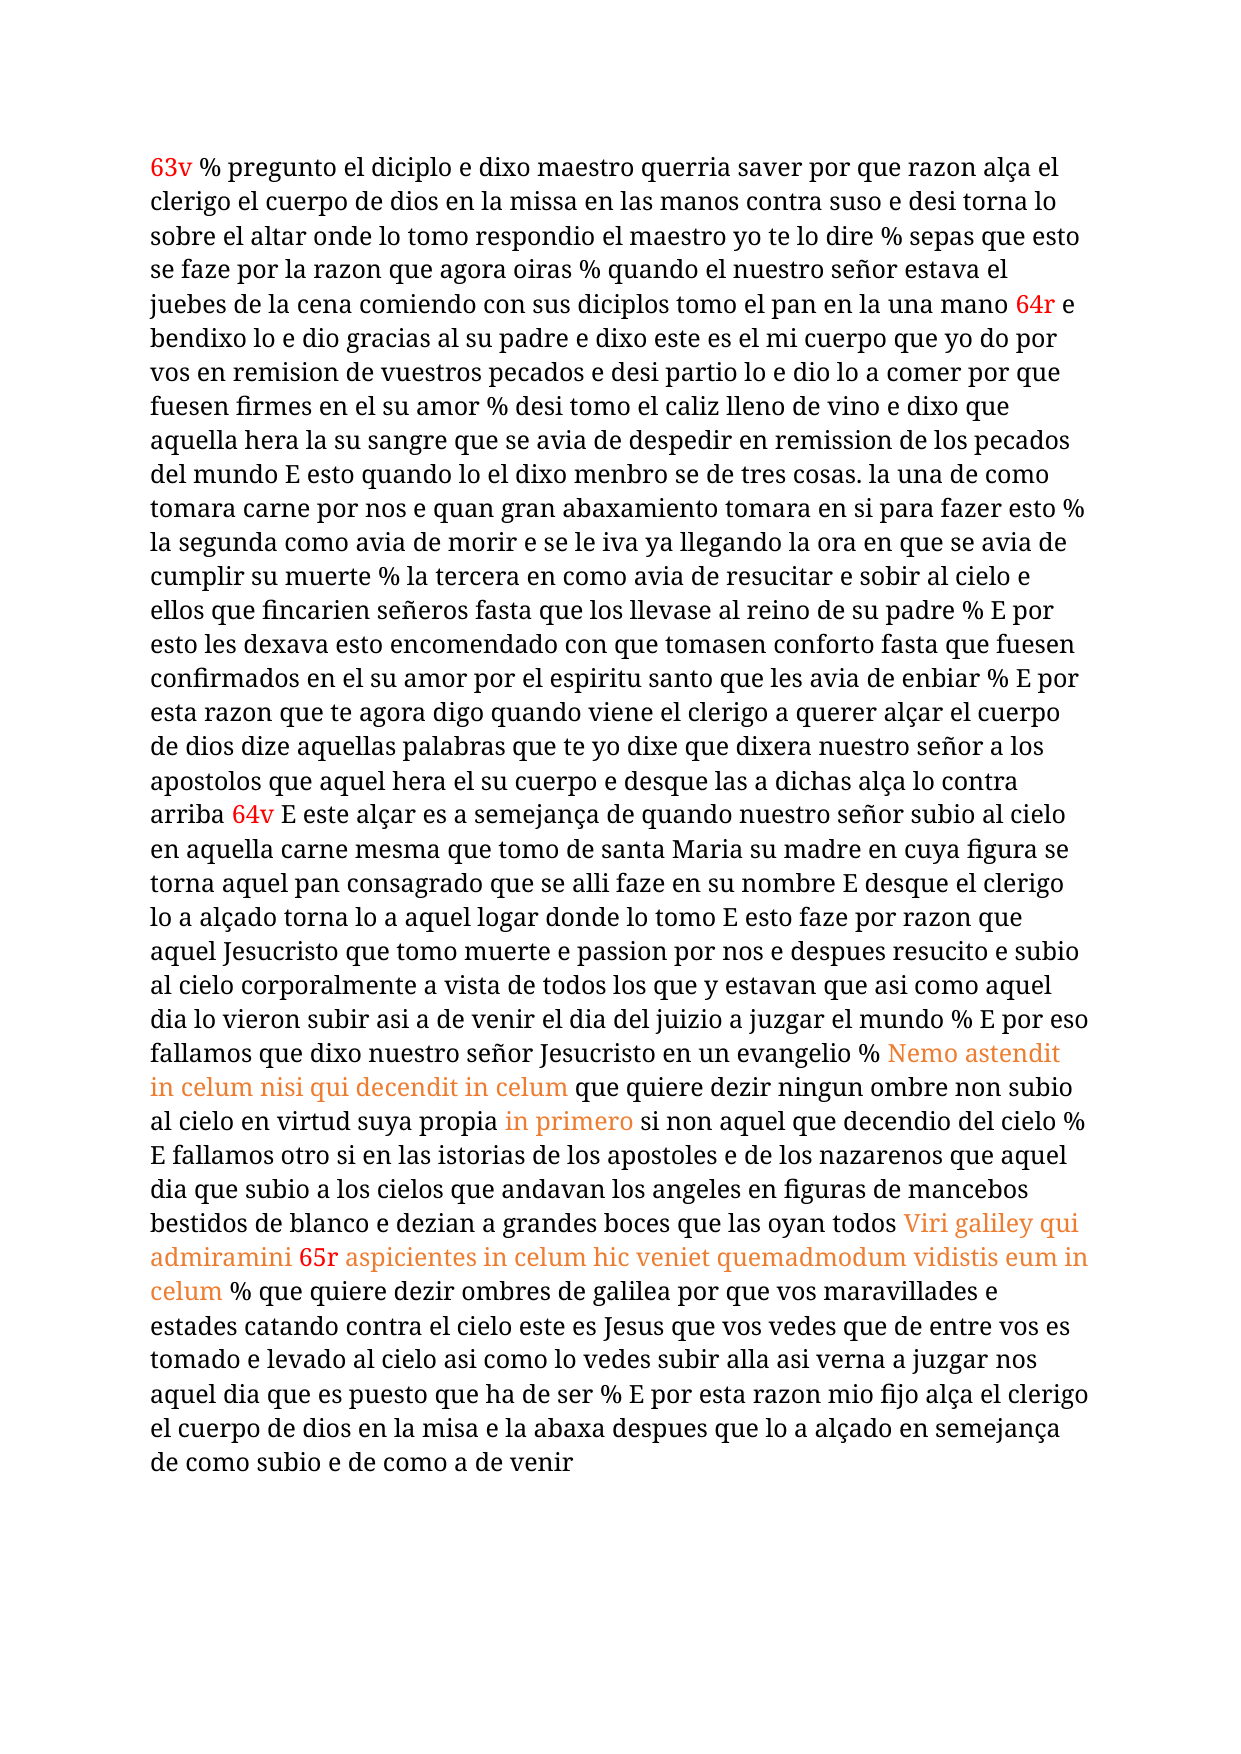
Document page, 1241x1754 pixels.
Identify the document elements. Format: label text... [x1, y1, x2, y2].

text 63v % pregunto el diciplo e dixo maestro querria saver por que razon alça el clerigo el cuerpo de dios en la missa en las manos contra suso e desi torna lo sobre el altar onde lo tomo respondio el maestro yo te lo dire % sepas que esto se faze por la razon que agora oiras % quando el nuestro señor estava el juebes de la cena comiendo con sus diciplos tomo el pan en la una mano 64r e bendixo lo e dio gracias al su padre e dixo este es el mi cuerpo que yo do por vos en remision de vuestros pecados e desi partio lo e dio lo a comer por que fuesen firmes en el su amor % desi tomo el caliz lleno de vino e dixo que aquella hera la su sangre que se avia de despedir en remission de los pecados del mundo E esto quando lo el dixo menbro se de tres cosas. la una de como tomara carne por nos e quan gran abaxamiento tomara en si para fazer esto % la segunda como avia de morir e se le iva ya llegando la ora en que se avia de cumplir su muerte % la tercera en como avia de resucitar e sobir al cielo e ellos que fincarien señeros fasta que los llevase al reino de su padre % E por esto les dexava esto encomendado con que tomasen conforto fasta que fuesen confirmados en el su amor por el espiritu santo que les avia de enbiar % E por esta razon que te agora digo quando viene el clerigo a querer alçar el cuerpo de dios dize aquellas palabras que te yo dixe que dixera nuestro señor a los apostolos que aquel hera el su cuerpo e desque las a dichas alça lo contra arriba 64v E este alçar es a semejança de quando nuestro señor subio al cielo en aquella carne mesma que tomo de santa Maria su madre en cuya figura se torna aquel pan consagrado que se alli faze en su nombre E desque el clerigo lo a alçado torna lo a aquel logar donde lo tomo E esto faze por razon que aquel Jesucristo que tomo muerte e passion por nos e despues resucito e subio al cielo corporalmente a vista de todos los que y estavan que asi como aquel dia lo vieron subir asi a de venir el dia del juizio a juzgar el mundo % E por eso fallamos que dixo nuestro señor Jesucristo en un evangelio % Nemo astendit in celum nisi qui decendit in celum que quiere dezir ningun ombre non subio al cielo en virtud suya propia in primero si non aquel que decendio del cielo % E fallamos otro si en las istorias de los apostoles e de los nazarenos que aquel dia que subio a los cielos que andavan los angeles en figuras de mancebos bestidos de blanco e dezian a grandes boces que las oyan todos Viri galiley qui admiramini 65r aspicientes in celum hic veniet quemadmodum vidistis eum in celum % que quiere dezir ombres de galilea por que vos maravillades e estades catando contra el cielo este es Jesus que vos vedes que de entre vos es tomado e levado al cielo asi como lo vedes subir alla asi verna a juzgar nos aquel dia que es puesto que ha de ser % E por esta razon mio fijo alça el clerigo el cuerpo de dios en la misa e la abaxa despues que lo a alçado en semejança de como subio e de como a de venir [150, 150, 1090, 1478]
